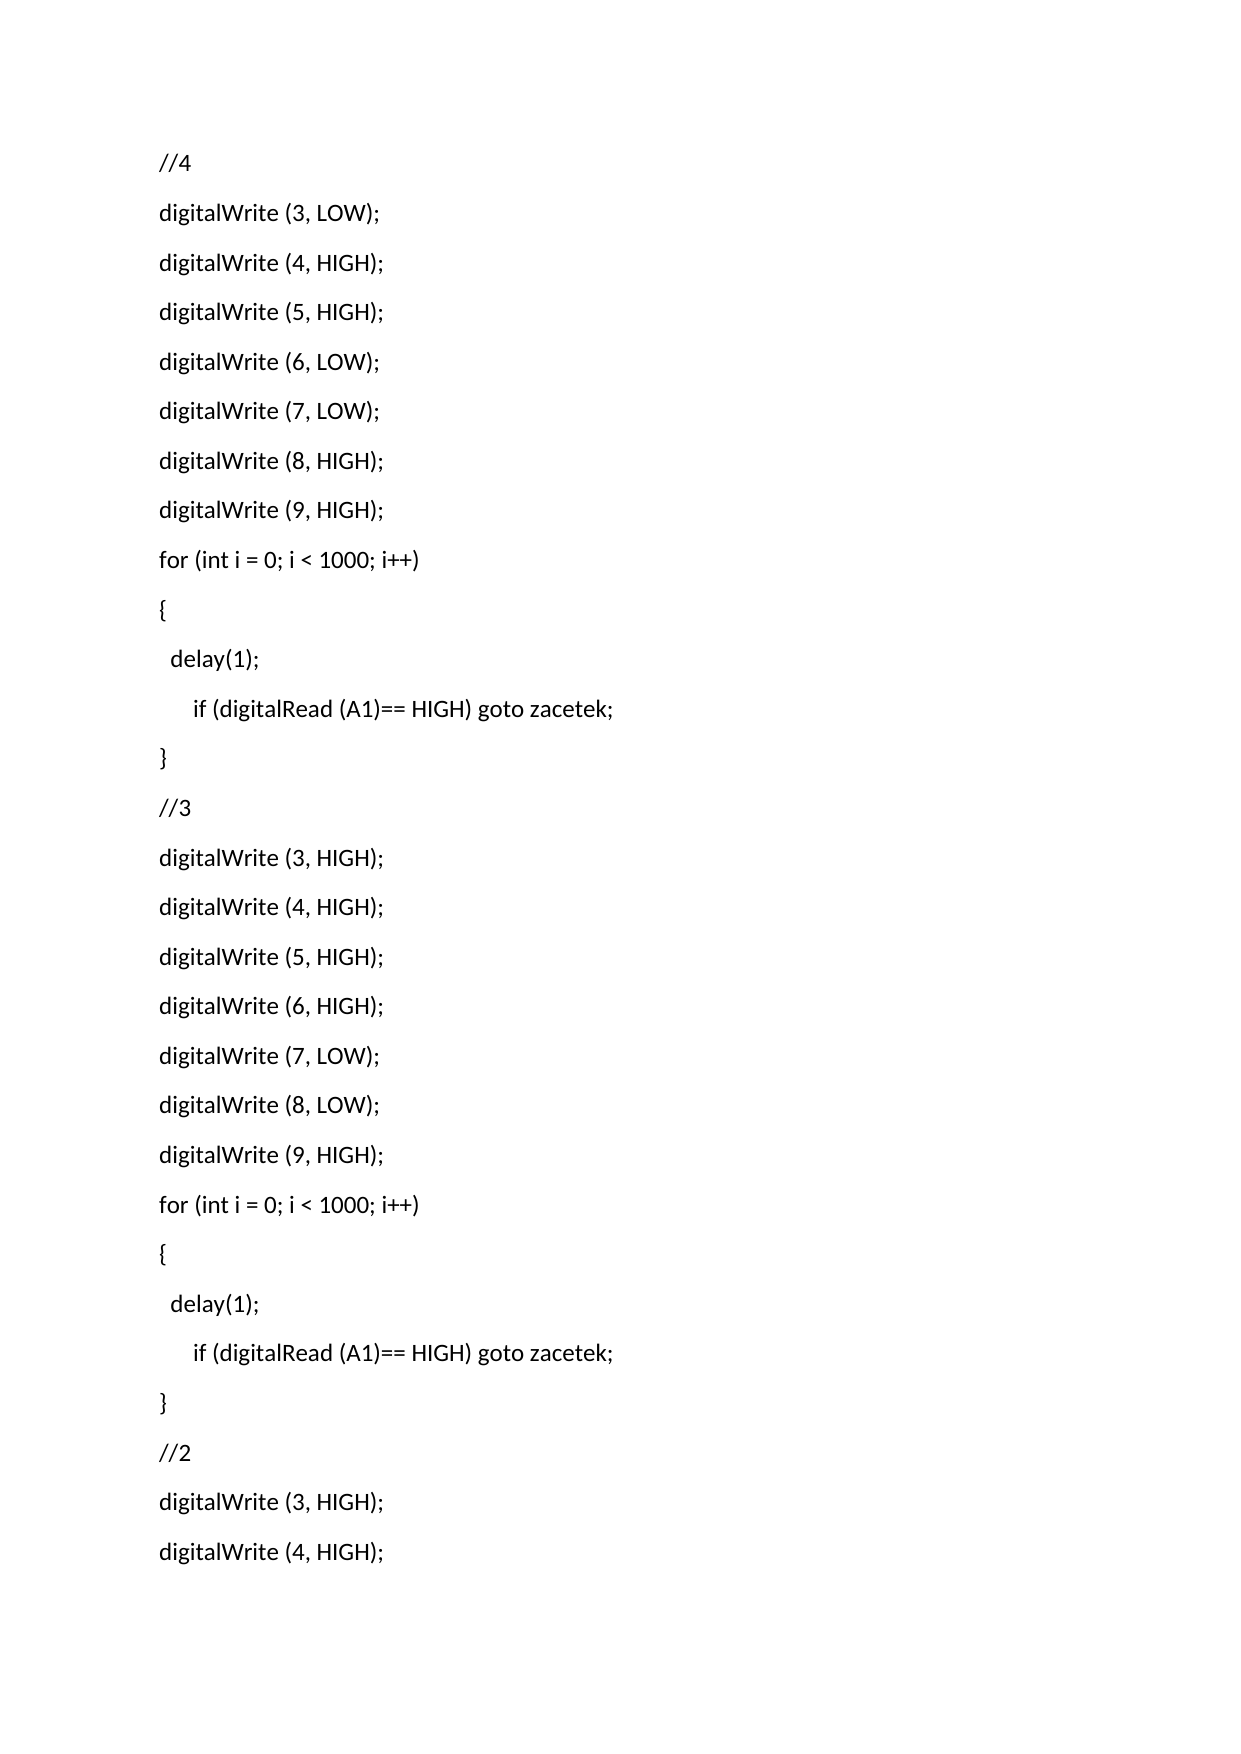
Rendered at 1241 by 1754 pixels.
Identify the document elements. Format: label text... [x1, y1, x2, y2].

text digitalWrite (7, LOW); [148, 1040, 1093, 1071]
text digitalWrite (3, LOW); [148, 197, 1093, 228]
text } [148, 743, 1093, 773]
text digitalWrite (4, HIGH); [148, 247, 1093, 277]
text digitalWrite (6, HIGH); [148, 991, 1093, 1021]
text digitalWrite (4, HIGH); [148, 1536, 1093, 1566]
text digitalWrite (9, HIGH); [148, 495, 1093, 525]
text { [148, 594, 1093, 624]
text for (int i = 0; i < 1000; i++) [148, 1189, 1093, 1219]
text digitalWrite (7, LOW); [148, 396, 1093, 426]
text digitalWrite (8, HIGH); [148, 445, 1093, 476]
text if (digitalRead (A1)== HIGH) goto zacetek; [148, 1338, 1093, 1368]
text delay(1); [148, 643, 1093, 674]
text //4 [148, 148, 1093, 178]
text } [148, 1387, 1093, 1418]
text delay(1); [148, 1288, 1093, 1318]
text for (int i = 0; i < 1000; i++) [148, 544, 1093, 575]
text digitalWrite (4, HIGH); [148, 891, 1093, 922]
text if (digitalRead (A1)== HIGH) goto zacetek; [148, 693, 1093, 723]
text digitalWrite (3, HIGH); [148, 842, 1093, 872]
text digitalWrite (9, HIGH); [148, 1139, 1093, 1170]
text digitalWrite (3, HIGH); [148, 1486, 1093, 1517]
text //2 [148, 1437, 1093, 1467]
text digitalWrite (6, LOW); [148, 346, 1093, 376]
text digitalWrite (5, HIGH); [148, 296, 1093, 327]
text digitalWrite (8, LOW); [148, 1090, 1093, 1120]
text digitalWrite (5, HIGH); [148, 941, 1093, 971]
text { [148, 1238, 1093, 1269]
text //3 [148, 792, 1093, 823]
